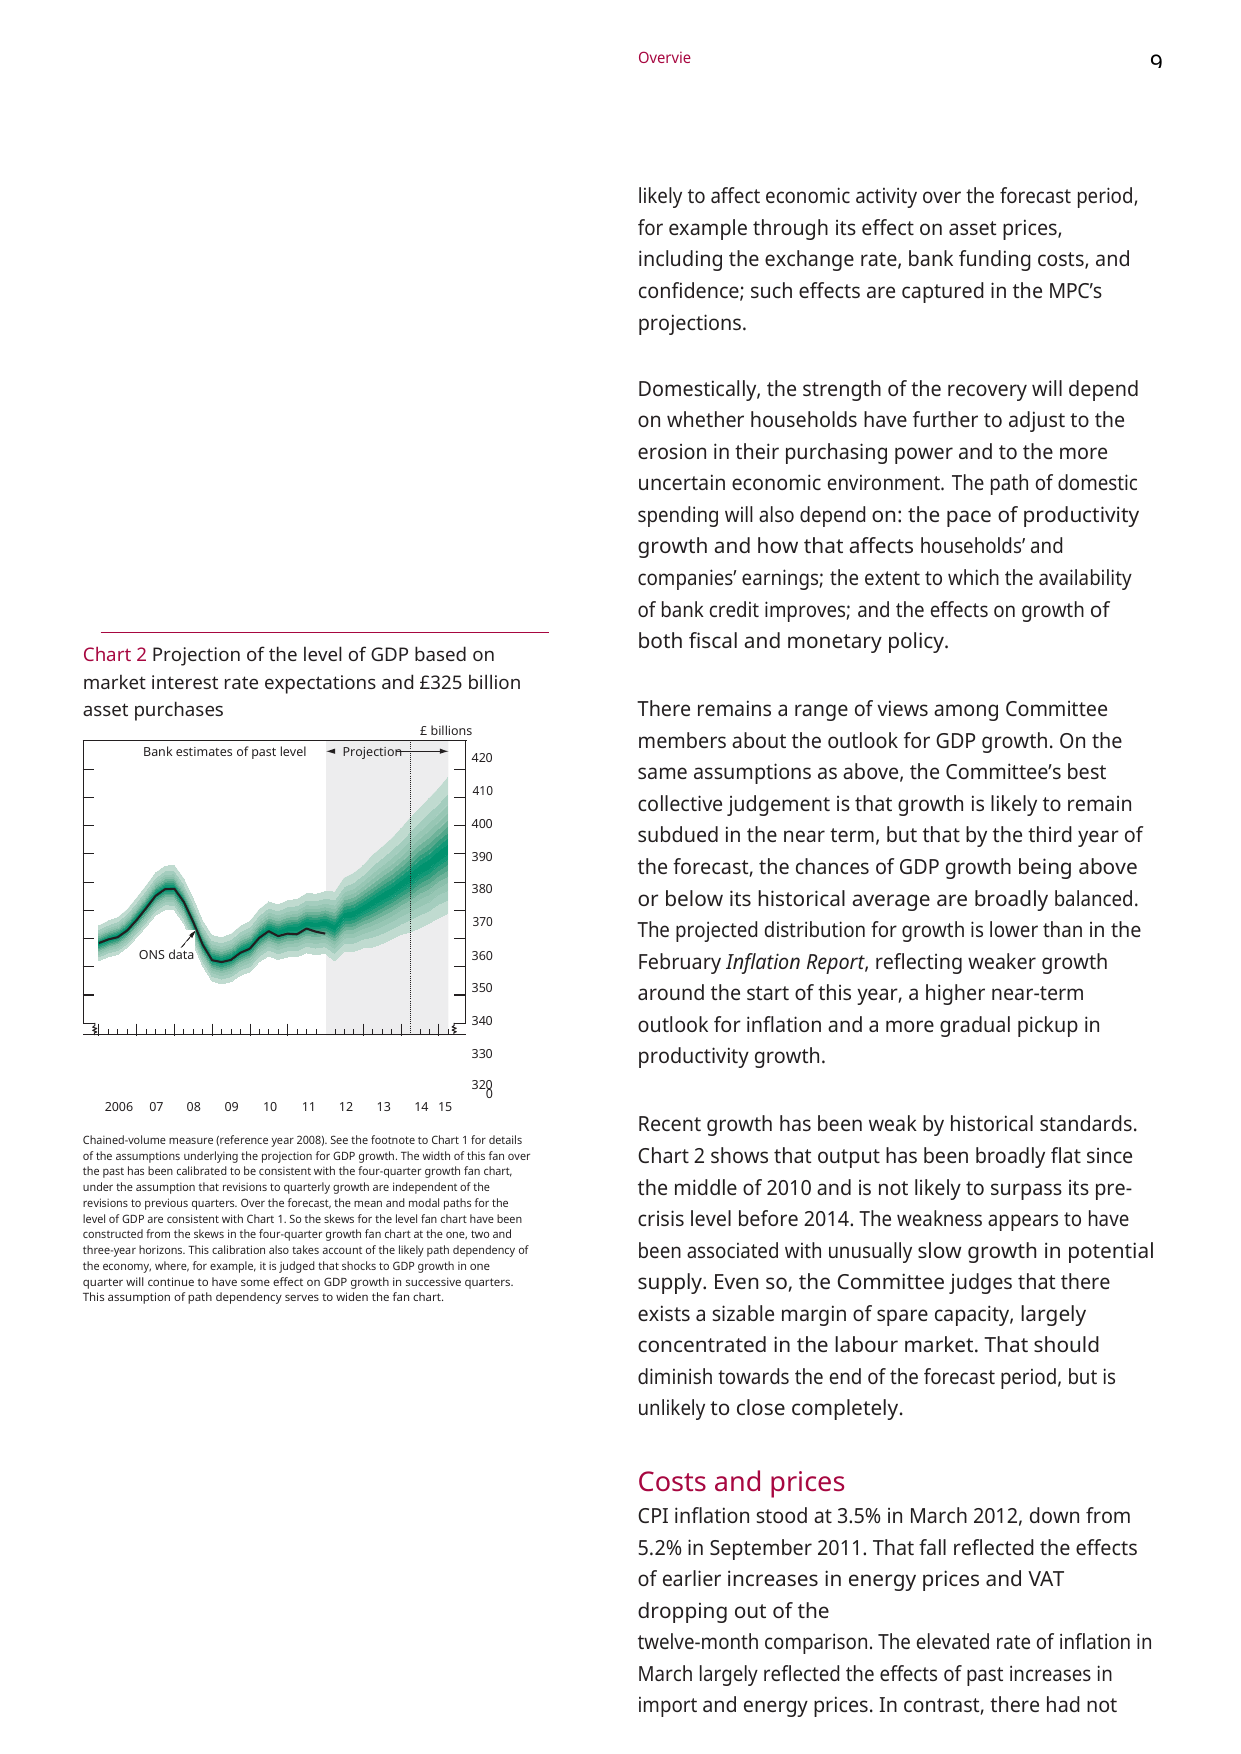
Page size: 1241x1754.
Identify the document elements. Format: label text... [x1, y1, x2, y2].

text CPI inflation stood at 3.5% in March 2012, down from 5.2% in September 2011. That fall reflected the effects of earlier increases in energy prices and VAT dropping out of the [637, 1501, 1152, 1624]
text 2006 07 08 09 10 11 12 13 14 15 0 [104, 1092, 535, 1116]
text Chart 2 Projection of the level of GDP based on market interest rate expectations and £325 billion asset purchases [83, 641, 535, 722]
text 370 [67, 913, 493, 931]
text 320 [67, 1078, 493, 1092]
text 420 [67, 749, 493, 766]
text 380 [67, 881, 493, 898]
subtitle Costs and prices [637, 1463, 1180, 1499]
text 350 [67, 979, 493, 997]
text There remains a range of views among Committee members about the outlook for GDP growth. On the same assumptions as above, the Committee’s best collective judgement is that growth is likely to remain subdued in the near term, but that by the third year of the forecast, the chances of GDP growth being above or below its historical average are broadly balanced. The projected distribution for growth is lower than in the February Inflation Report, reflecting weaker growth around the start of this year, a higher near-term outlook for inflation and a more gradual pickup in productivity growth. [637, 694, 1152, 1070]
text Domestically, the strength of the recovery will depend on whether households have further to adjust to the erosion in their purchasing power and to the more uncertain economic environment. The path of domestic spending will also depend on: the pace of productivity growth and how that affects households’ and companies’ earnings; the extent to which the availability of bank credit improves; and the effects on growth of both fiscal and monetary policy. [637, 374, 1154, 655]
text 360 [67, 947, 493, 964]
picture [180, 931, 196, 947]
text 330 [67, 1045, 493, 1062]
text 340 [67, 1012, 493, 1029]
text Chained-volume measure (reference year 2008). See the footnote to Chart 1 for details of the assumptions underlying the projection for GDP growth. The width of this fan over the past has been calibrated to be consistent with the four-quarter growth fan chart, under the assumption that revisions to quarterly growth are independent of the revisions to previous quarters. Over the forecast, the mean and modal paths for the level of GDP are consistent with Chart 1. So the skews for the level fan chart have been constructed from the skews in the four-quarter growth fan chart at the one, two and three-year horizons. This calibration also takes account of the likely path dependency of the economy, where, for example, it is judged that shocks to GDP growth in one quarter will continue to have some effect on GDP growth in successive quarters. This assumption of path dependency serves to widen the fan chart. [83, 1132, 531, 1305]
text 400 [67, 815, 493, 832]
text likely to affect economic activity over the forecast period, for example through its effect on asset prices, including the exchange rate, bank funding costs, and confidence; such effects are captured in the MPC’s projections. [638, 181, 1151, 336]
text 390 [67, 848, 493, 865]
text 410 [67, 782, 493, 799]
text Recent growth has been weak by historical standards. Chart 2 shows that output has been broadly flat since the middle of 2010 and is not likely to surpass its pre-crisis level before 2014. The weakness appears to have been associated with unusually slow growth in potential supply. Even so, the Committee judges that there exists a sizable margin of spare capacity, largely concentrated in the labour market. That should diminish towards the end of the forecast period, but is unlikely to close completely. [637, 1109, 1159, 1422]
